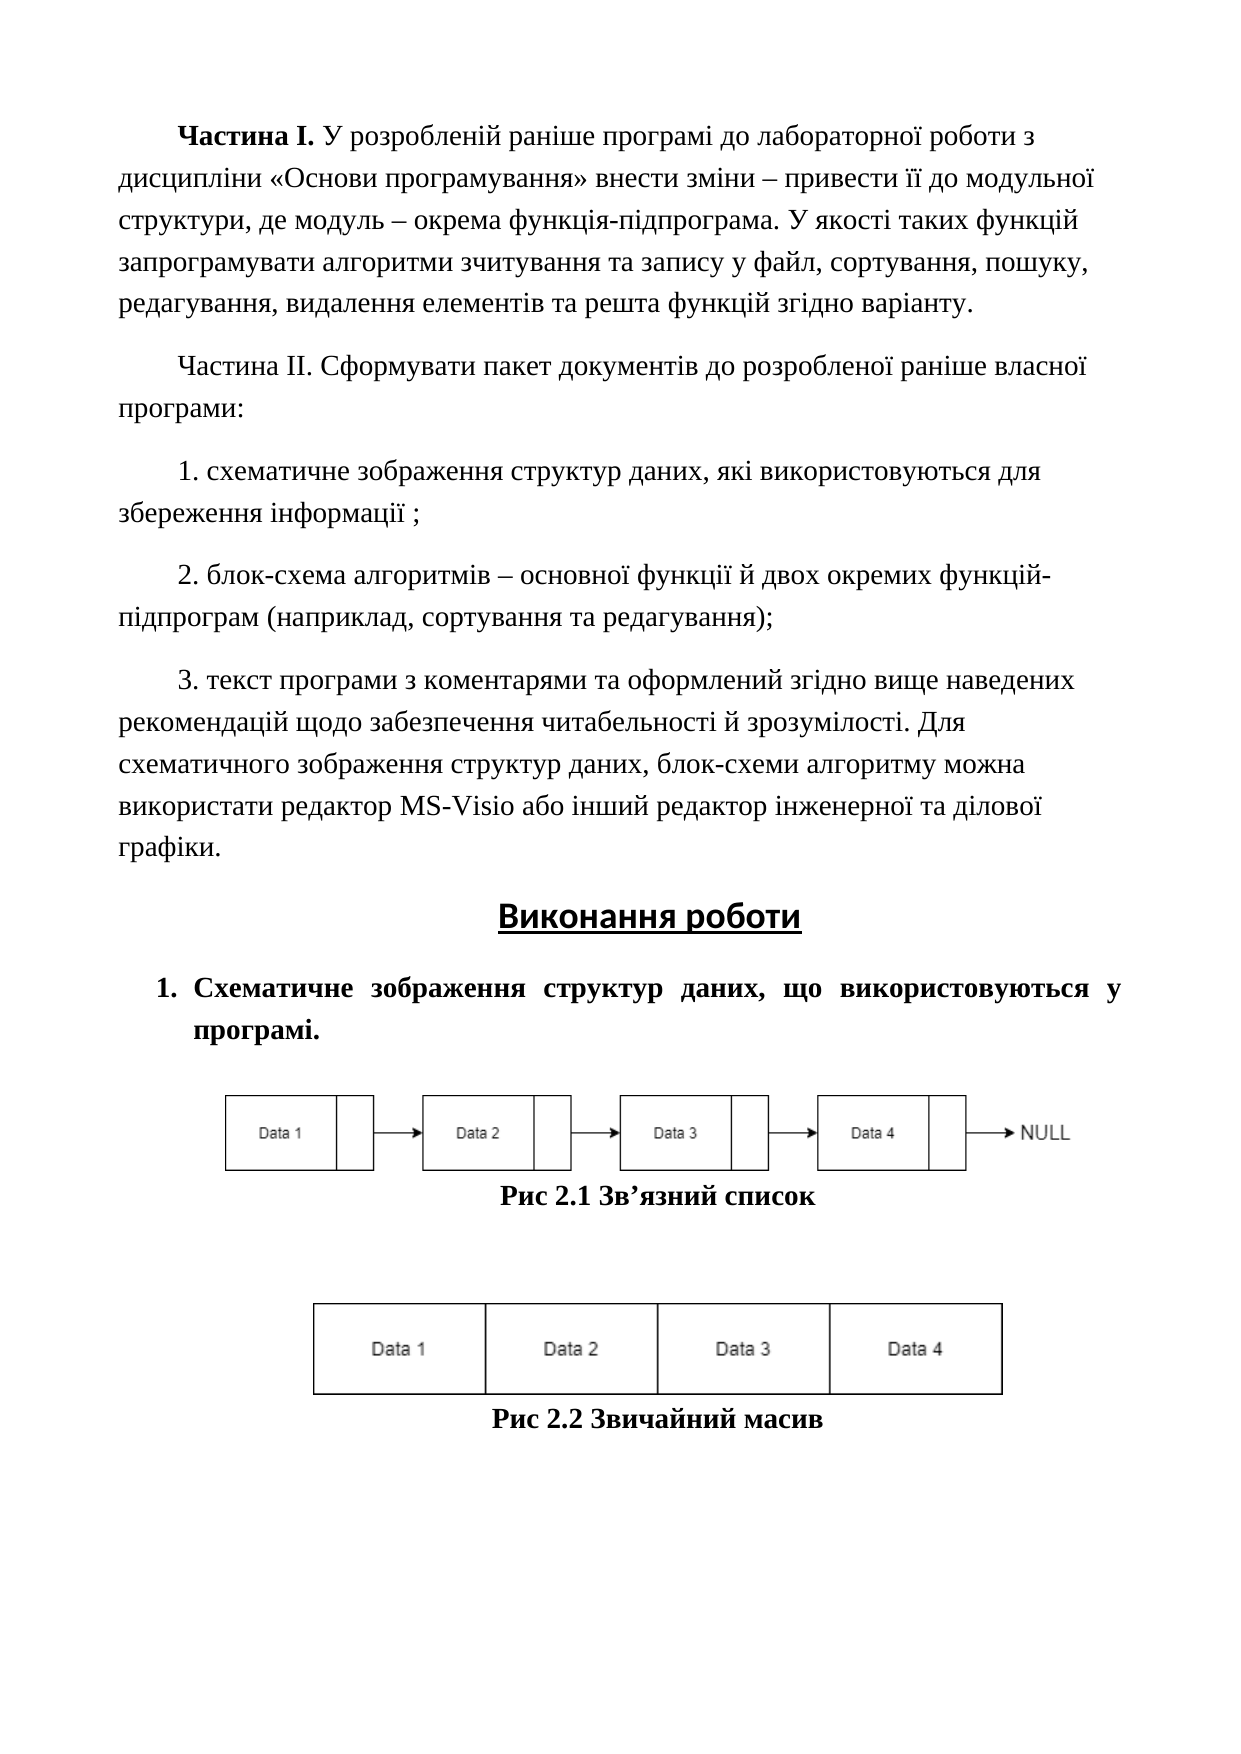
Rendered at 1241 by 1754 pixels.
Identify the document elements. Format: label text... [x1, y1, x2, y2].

text Частина ІІ. Сформувати пакет документів до розробленої раніше власної програми: [118, 348, 1122, 424]
text 2. блок-схема алгоритмів – основної функції й двох окремих функцій-підпрограм (наприклад, сортування та редагування); [118, 557, 1122, 633]
list Схематичне зображення структур даних, що використовуються у програмі. [156, 970, 1122, 1046]
text 3. текст програми з коментарями та оформлений згідно вище наведених рекомендацій щодо забезпечення читабельності й зрозумілості. Для схематичного зображення структур даних, блок-схеми алгоритму можна використати редактор MS-Visio або інший редактор інженерної та ділової графіки. [118, 662, 1122, 863]
list Рис 2.1 Зв’язний список [193, 1178, 1122, 1212]
text Частина І. У розробленій раніше програмі до лабораторної роботи з дисципліни «Основи програмування» внести зміни – привести її до модульної структури, де модуль – окрема функція-підпрограма. У якості таких функцій запрограмувати алгоритми зчитування та запису у файл, сортування, пошуку, редагування, видалення елементів та решта функцій згідно варіанту. [118, 118, 1122, 319]
picture [313, 1303, 1003, 1395]
picture [225, 1095, 1090, 1171]
list Рис 2.2 Звичайний масив [193, 1402, 1122, 1435]
text Виконання роботи [118, 892, 1122, 938]
text 1. схематичне зображення структур даних, які використовуються для збереження інформації ; [118, 453, 1122, 528]
